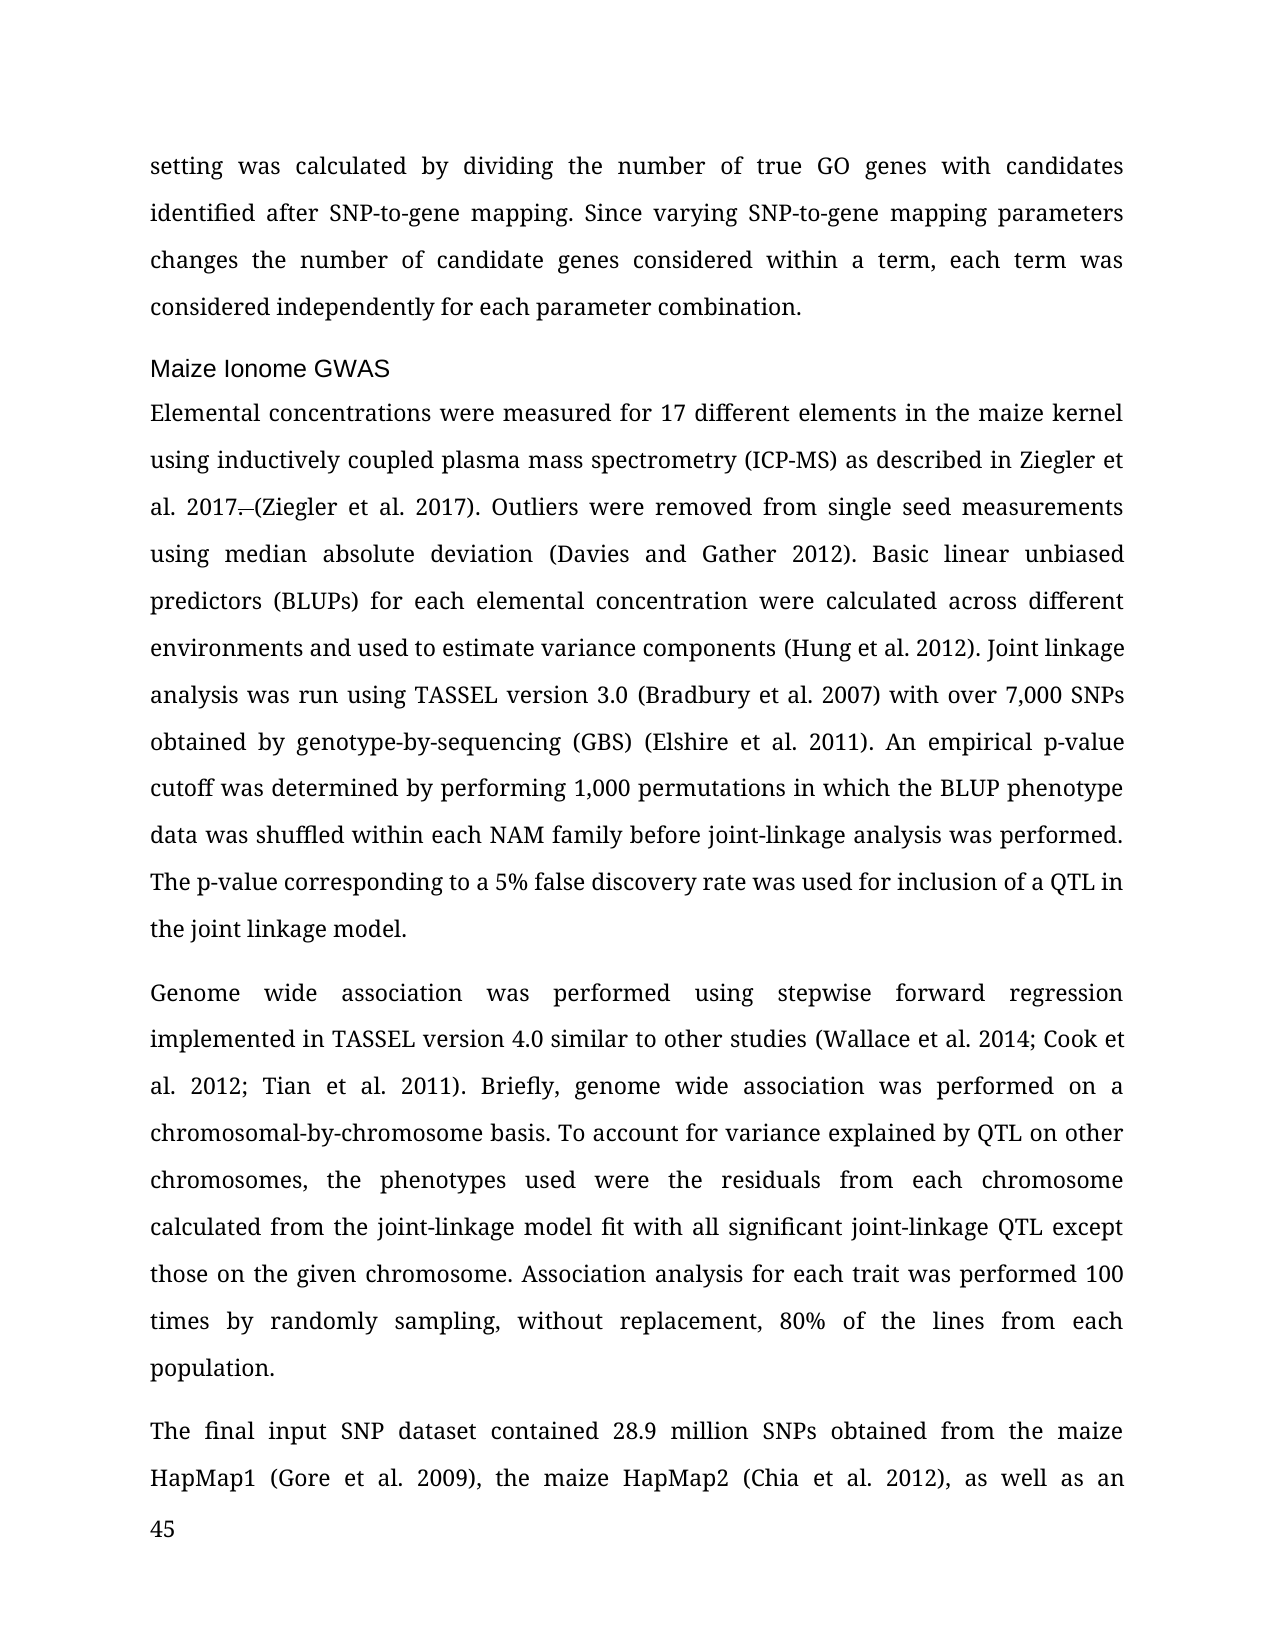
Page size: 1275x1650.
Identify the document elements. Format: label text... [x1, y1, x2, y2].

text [150, 1415, 1125, 1493]
text Elemental concentrations were measured for 17 different elements in the maize kernel using inductively coupled plasma mass spectrometry (ICP-MS) as described in Ziegler et al. 2017. (Ziegler et al. 2017). Outliers were removed from single seed measurements using median absolute deviation (Davies and Gather 2012). Basic linear unbiased predictors (BLUPs) for each elemental concentration were calculated across different environments and used to estimate variance components (Hung et al. 2012). Joint linkage analysis was run using TASSEL version 3.0 (Bradbury et al. 2007) with over 7,000 SNPs obtained by genotype-by-sequencing (GBS) (Elshire et al. 2011). An empirical p-value cutoff was determined by performing 1,000 permutations in which the BLUP phenotype data was shuffled within each NAM family before joint-linkage analysis was performed. The p-value corresponding to a 5% false discovery rate was used for inclusion of a QTL in the joint linkage model. [150, 397, 1125, 944]
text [150, 150, 1125, 322]
text Genome wide association was performed using stepwise forward regression implemented in TASSEL version 4.0 similar to other studies (Wallace et al. 2014; Cook et al. 2012; Tian et al. 2011). Briefly, genome wide association was performed on a chromosomal-by-chromosome basis. To account for variance explained by QTL on other chromosomes, the phenotypes used were the residuals from each chromosome calculated from the joint-linkage model fit with all significant joint-linkage QTL except those on the given chromosome. Association analysis for each trait was performed 100 times by randomly sampling, without replacement, 80% of the lines from each population. [150, 976, 1125, 1383]
subtitle Maize Ionome GWAS [150, 354, 1125, 383]
